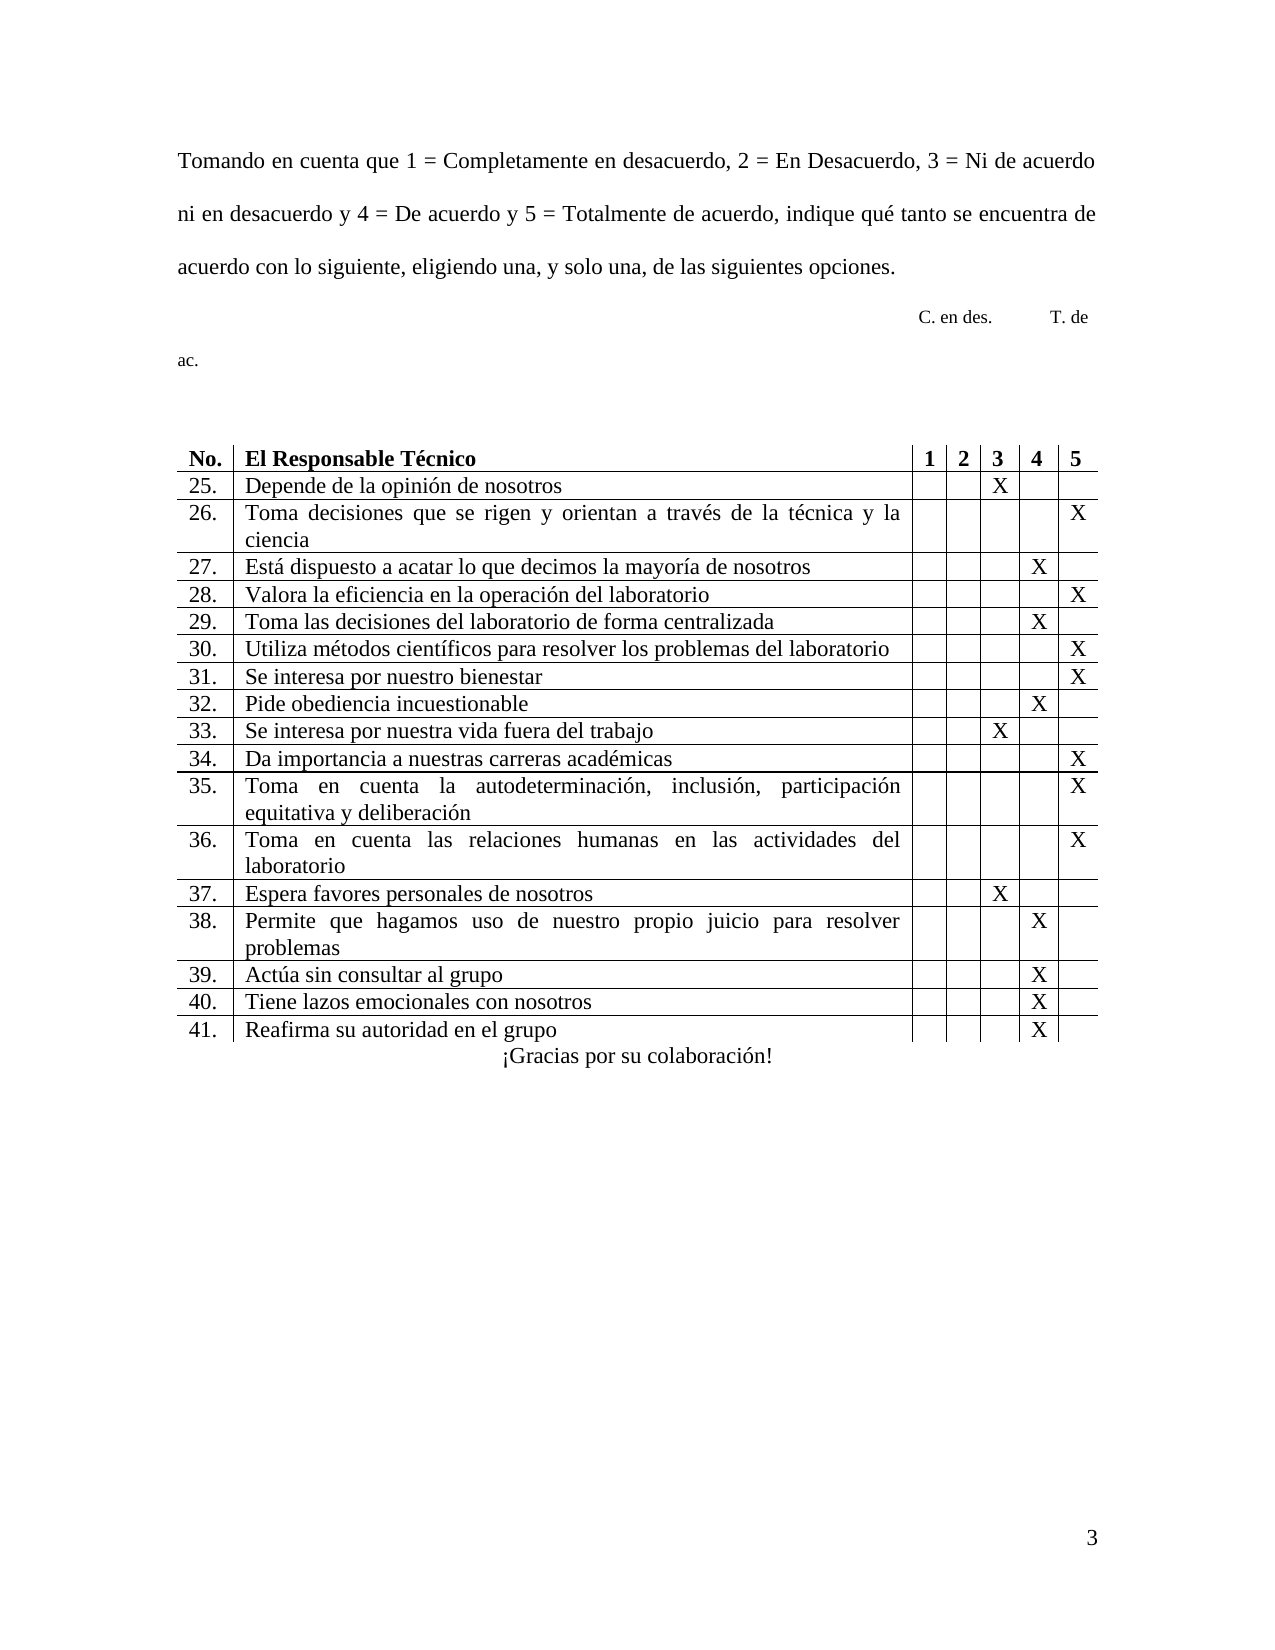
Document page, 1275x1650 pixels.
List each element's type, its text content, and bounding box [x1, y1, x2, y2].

table_cell [947, 553, 980, 579]
table_cell [981, 907, 1019, 960]
table_cell Pide obediencia incuestionable [234, 690, 912, 717]
table_cell X [1059, 500, 1098, 552]
table_cell [1059, 690, 1098, 717]
table_header 5 [1059, 445, 1098, 471]
table_cell 31. [177, 663, 233, 689]
table_cell [913, 635, 946, 662]
table_cell [947, 745, 980, 771]
table_cell [913, 961, 946, 987]
table_cell [981, 1016, 1019, 1042]
table_cell [947, 581, 980, 607]
table_cell [1059, 961, 1098, 987]
table_cell [1020, 773, 1058, 825]
table_cell [913, 690, 946, 717]
table_cell [947, 635, 980, 662]
table_cell [1059, 907, 1098, 960]
table_cell [947, 500, 980, 552]
table_cell X [1059, 826, 1098, 879]
table_cell [913, 907, 946, 960]
table_cell [913, 773, 946, 825]
table_cell X [1059, 581, 1098, 607]
table_cell [947, 880, 980, 906]
table_cell 37. [177, 880, 233, 906]
table_cell 25. [177, 472, 233, 498]
table_cell Está dispuesto a acatar lo que decimos la mayoría de nosotros [234, 553, 912, 579]
table_cell [1020, 718, 1058, 744]
table_cell [1059, 880, 1098, 906]
table_cell X [1059, 663, 1098, 689]
table_cell [913, 581, 946, 607]
table_cell Depende de la opinión de nosotros [234, 472, 912, 498]
table_cell 38. [177, 907, 233, 960]
table_cell [947, 961, 980, 987]
table_cell Se interesa por nuestro bienestar [234, 663, 912, 689]
table_cell [947, 826, 980, 879]
table_cell Permite que hagamos uso de nuestro propio juicio para resolver problemas [234, 907, 912, 960]
table_cell [947, 608, 980, 634]
table_cell [913, 472, 946, 498]
text C. en des. T. de ac. [177, 306, 1098, 370]
table_cell 32. [177, 690, 233, 717]
table_cell [947, 690, 980, 717]
table_cell 40. [177, 989, 233, 1015]
table_cell Espera favores personales de nosotros [234, 880, 912, 906]
table_cell Toma en cuenta la autodeterminación, inclusión, participación equitativa y deliberación [234, 773, 912, 825]
table_cell Toma decisiones que se rigen y orientan a través de la técnica y la ciencia [234, 500, 912, 552]
table_cell 35. [177, 773, 233, 825]
table_cell X [1059, 745, 1098, 771]
table_cell Actúa sin consultar al grupo [234, 961, 912, 987]
table_header No. [177, 445, 233, 471]
table_header 1 [913, 445, 946, 471]
table_cell 34. [177, 745, 233, 771]
table_cell X [1059, 635, 1098, 662]
table_cell X [1059, 773, 1098, 825]
table_cell [913, 553, 946, 579]
table_cell [947, 718, 980, 744]
table_cell X [981, 880, 1019, 906]
table_cell [1020, 500, 1058, 552]
table_cell [981, 745, 1019, 771]
table_cell [1059, 472, 1098, 498]
table_header 2 [947, 445, 980, 471]
table_cell X [1020, 961, 1058, 987]
table_cell [947, 773, 980, 825]
table_cell [981, 581, 1019, 607]
table_cell 26. [177, 500, 233, 552]
table_cell [981, 635, 1019, 662]
table_cell [1020, 663, 1058, 689]
table_cell [1020, 826, 1058, 879]
table_cell [913, 500, 946, 552]
table_cell 39. [177, 961, 233, 987]
table_cell [947, 663, 980, 689]
table_cell [981, 826, 1019, 879]
table_cell X [1020, 907, 1058, 960]
table_cell [1020, 635, 1058, 662]
table_cell X [1020, 690, 1058, 717]
table_cell X [981, 718, 1019, 744]
table_cell 27. [177, 553, 233, 579]
table_cell [913, 989, 946, 1015]
table_cell [981, 500, 1019, 552]
table_cell [1020, 581, 1058, 607]
table_cell [1059, 1016, 1098, 1042]
table_cell X [1020, 989, 1058, 1015]
table_cell [913, 663, 946, 689]
table_cell 36. [177, 826, 233, 879]
table_cell [1020, 472, 1058, 498]
table_cell X [1020, 553, 1058, 579]
table_cell [981, 773, 1019, 825]
table_cell [947, 1016, 980, 1042]
table_cell Utiliza métodos científicos para resolver los problemas del laboratorio [234, 635, 912, 662]
table_cell [947, 907, 980, 960]
table_cell [913, 880, 946, 906]
table_cell [947, 989, 980, 1015]
table_cell X [1020, 1016, 1058, 1042]
table_cell [947, 472, 980, 498]
table_cell [913, 826, 946, 879]
table_cell [1020, 745, 1058, 771]
table_header 3 [981, 445, 1019, 471]
table_cell [981, 690, 1019, 717]
table_cell [981, 663, 1019, 689]
table_cell [981, 989, 1019, 1015]
table_cell Toma en cuenta las relaciones humanas en las actividades del laboratorio [234, 826, 912, 879]
table_cell 41. [177, 1016, 233, 1042]
table_cell X [981, 472, 1019, 498]
table_cell Valora la eficiencia en la operación del laboratorio [234, 581, 912, 607]
table_cell [1059, 718, 1098, 744]
table_cell [913, 1016, 946, 1042]
table_cell [981, 608, 1019, 634]
table_cell X [1020, 608, 1058, 634]
table_cell 33. [177, 718, 233, 744]
table_cell [981, 553, 1019, 579]
table_cell Toma las decisiones del laboratorio de forma centralizada [234, 608, 912, 634]
table_cell [913, 608, 946, 634]
text ¡Gracias por su colaboración! [177, 1042, 1098, 1068]
table_cell [981, 961, 1019, 987]
table_cell 28. [177, 581, 233, 607]
table_cell Reafirma su autoridad en el grupo [234, 1016, 912, 1042]
table_cell [1059, 608, 1098, 634]
table_header El Responsable Técnico [234, 445, 912, 471]
table_cell 30. [177, 635, 233, 662]
table_cell [913, 745, 946, 771]
table_cell [913, 718, 946, 744]
table_cell [1059, 553, 1098, 579]
table_cell Se interesa por nuestra vida fuera del trabajo [234, 718, 912, 744]
table_cell 29. [177, 608, 233, 634]
text Tomando en cuenta que 1 = Completamente en desacuerdo, 2 = En Desacuerdo, 3 = Ni de acuerdo ni en desacuerdo y 4 = De acuerdo y 5 = Totalmente de acuerdo, indique qué tanto se encuentra de acuerdo con lo siguiente, eligiendo una, y solo una, de las siguientes opciones. [177, 148, 1098, 279]
table_cell [1020, 880, 1058, 906]
table_header 4 [1020, 445, 1058, 471]
table_cell Tiene lazos emocionales con nosotros [234, 989, 912, 1015]
table_cell Da importancia a nuestras carreras académicas [234, 745, 912, 771]
table_cell [1059, 989, 1098, 1015]
